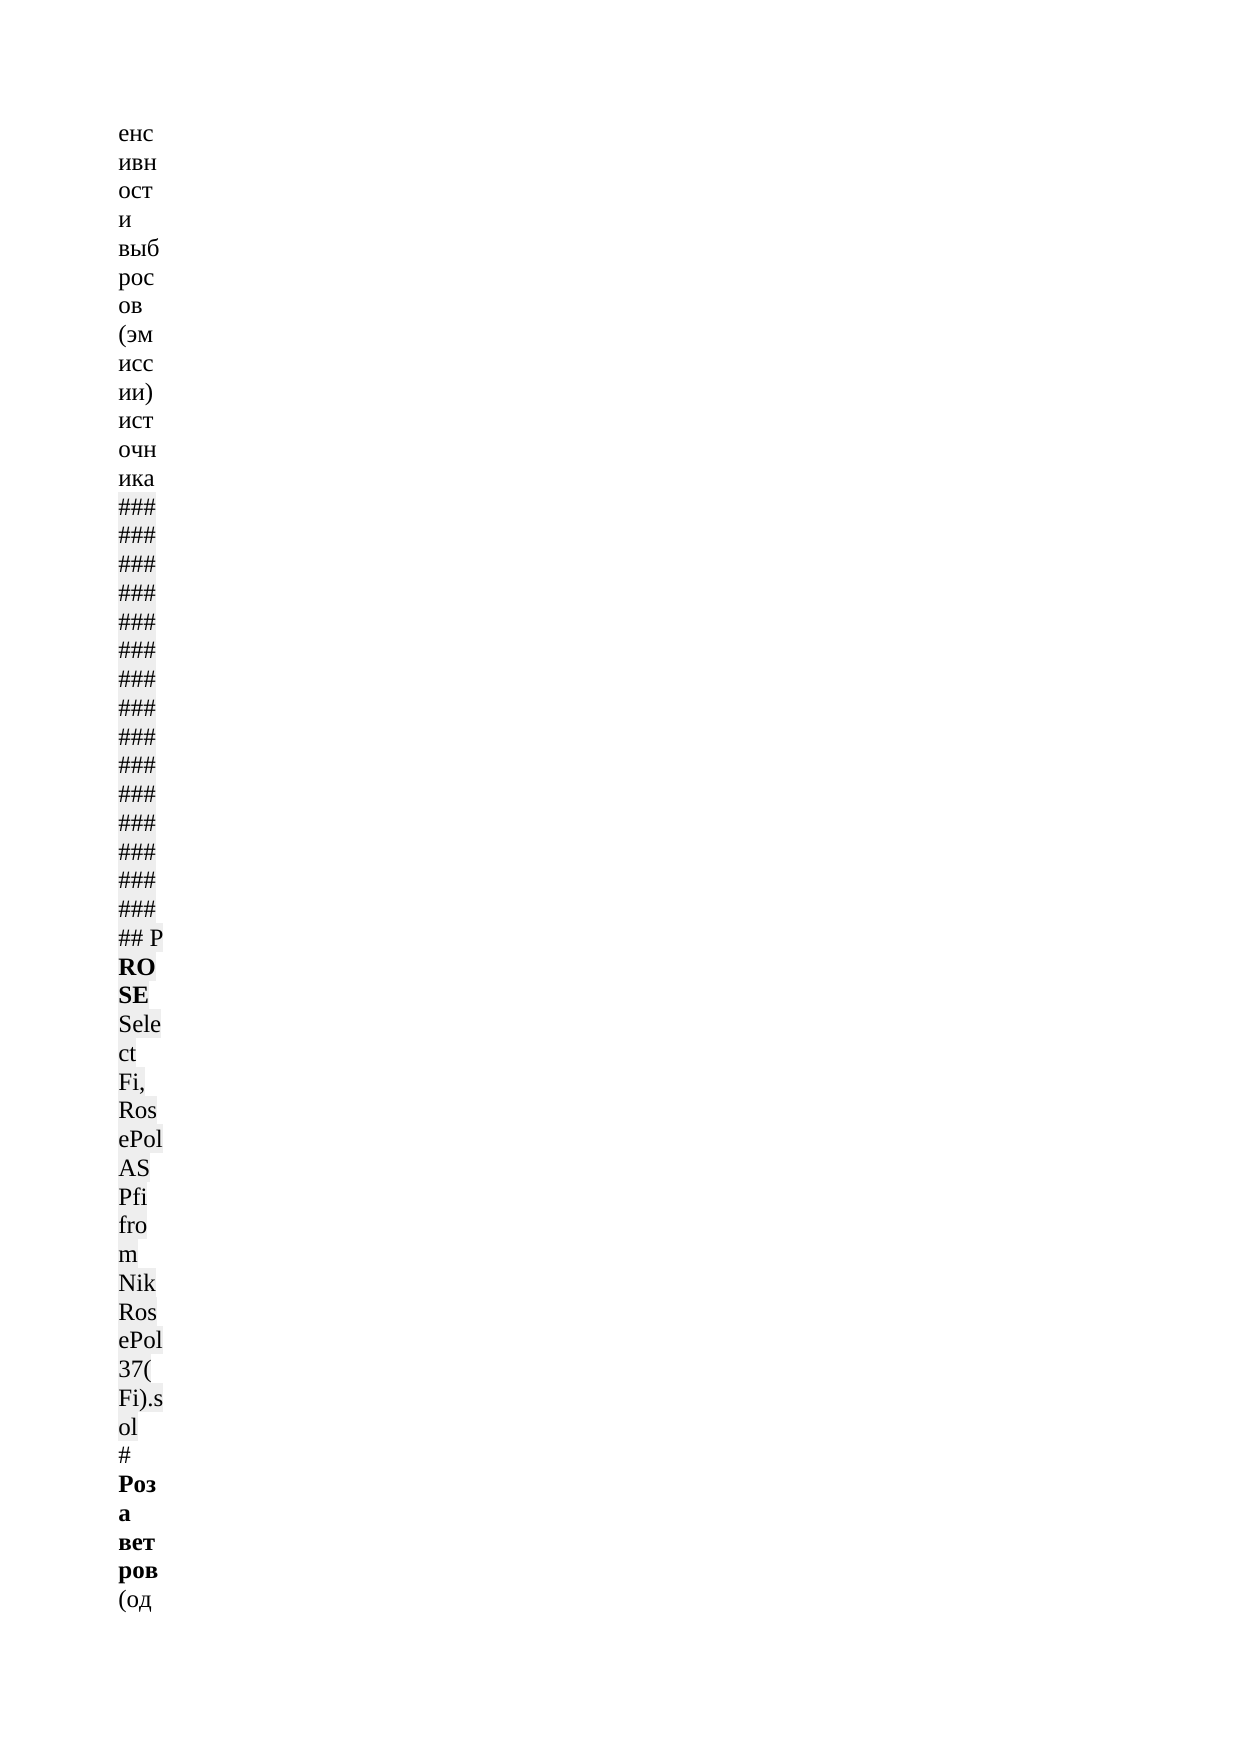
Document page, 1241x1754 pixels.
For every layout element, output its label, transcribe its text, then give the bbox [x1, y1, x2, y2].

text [118, 118, 164, 492]
text Select Fi, RosePol AS Pfi from NikRosePol37(Fi).sol [136, 1009, 164, 1441]
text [118, 1441, 164, 1613]
text ############################################### Р ROSE [149, 492, 164, 1009]
